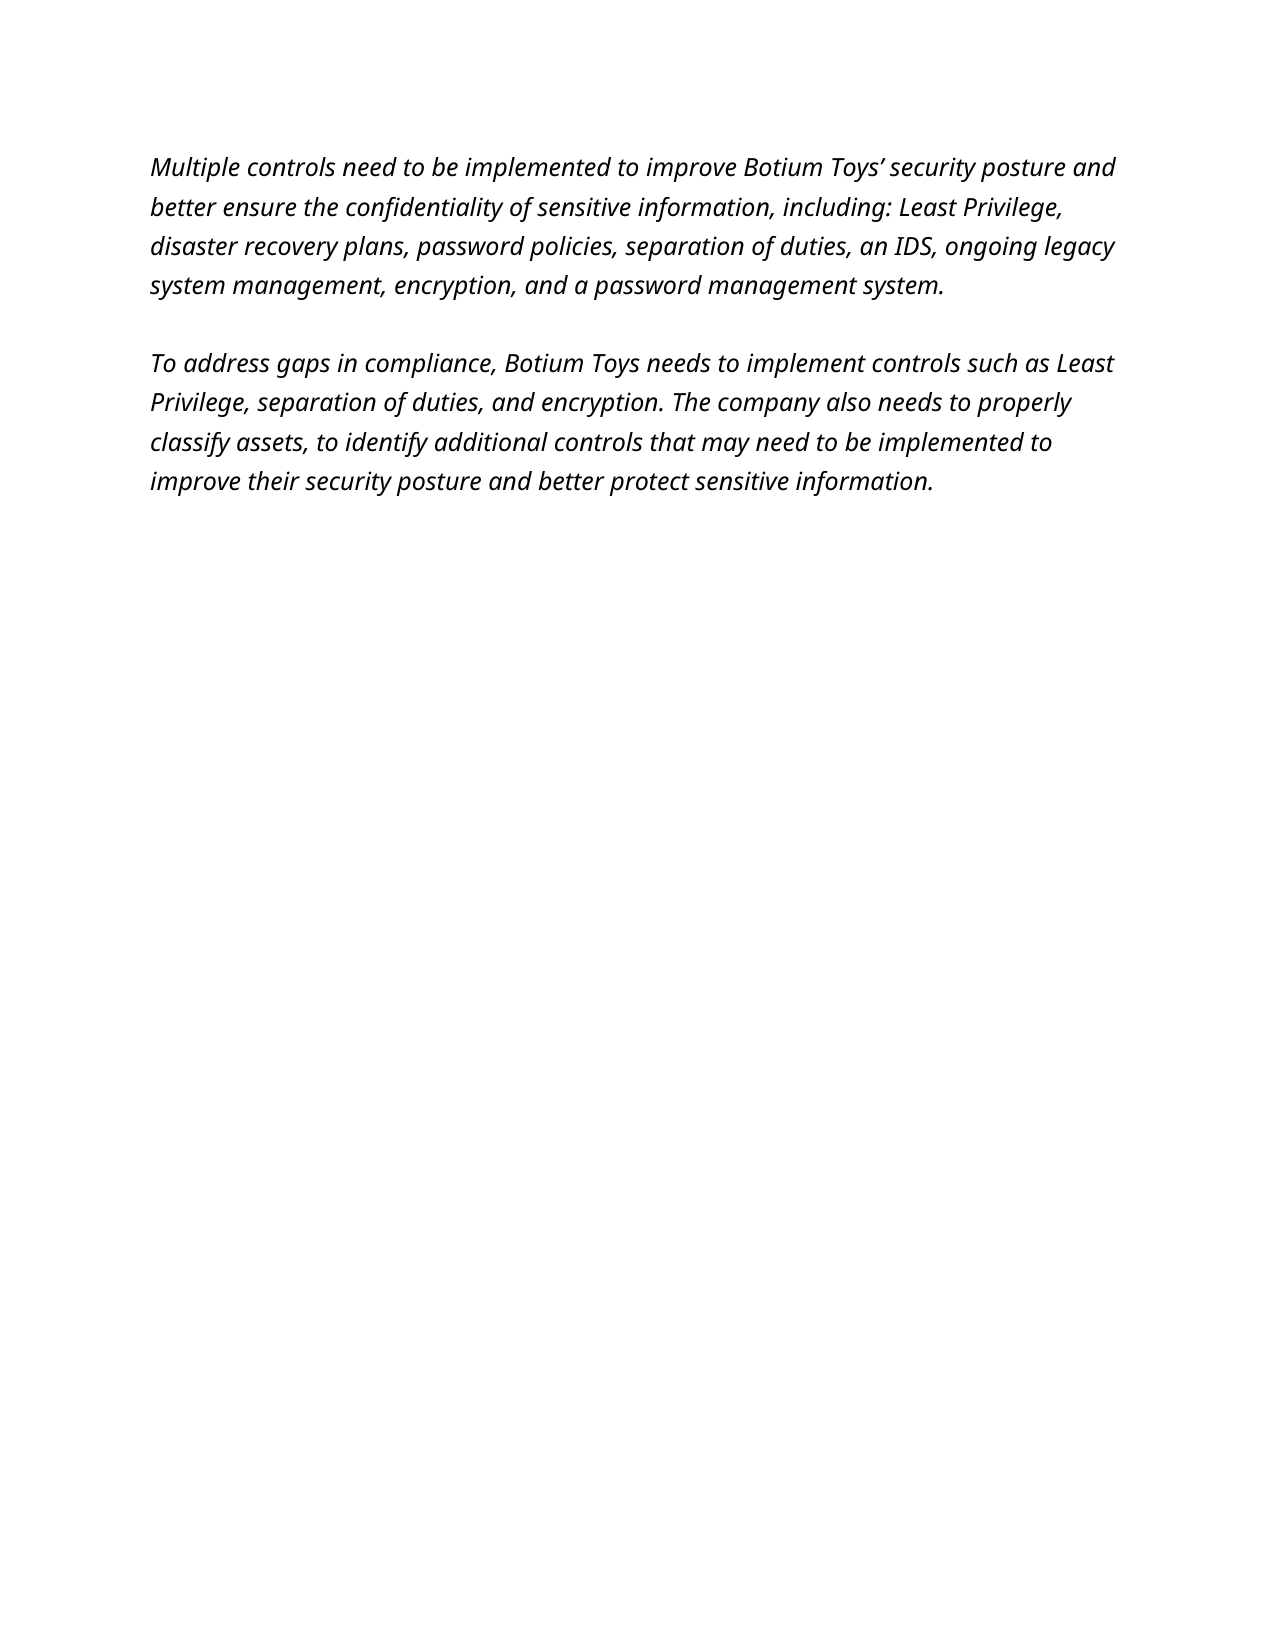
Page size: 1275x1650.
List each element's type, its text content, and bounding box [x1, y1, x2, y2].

text Multiple controls need to be implemented to improve Botium Toys’ security posture and better ensure the confidentiality of sensitive information, including: Least Privilege, disaster recovery plans, password policies, separation of duties, an IDS, ongoing legacy system management, encryption, and a password management system. [150, 150, 1125, 302]
text To address gaps in compliance, Botium Toys needs to implement controls such as Least Privilege, separation of duties, and encryption. The company also needs to properly classify assets, to identify additional controls that may need to be implemented to improve their security posture and better protect sensitive information. [150, 346, 1125, 497]
